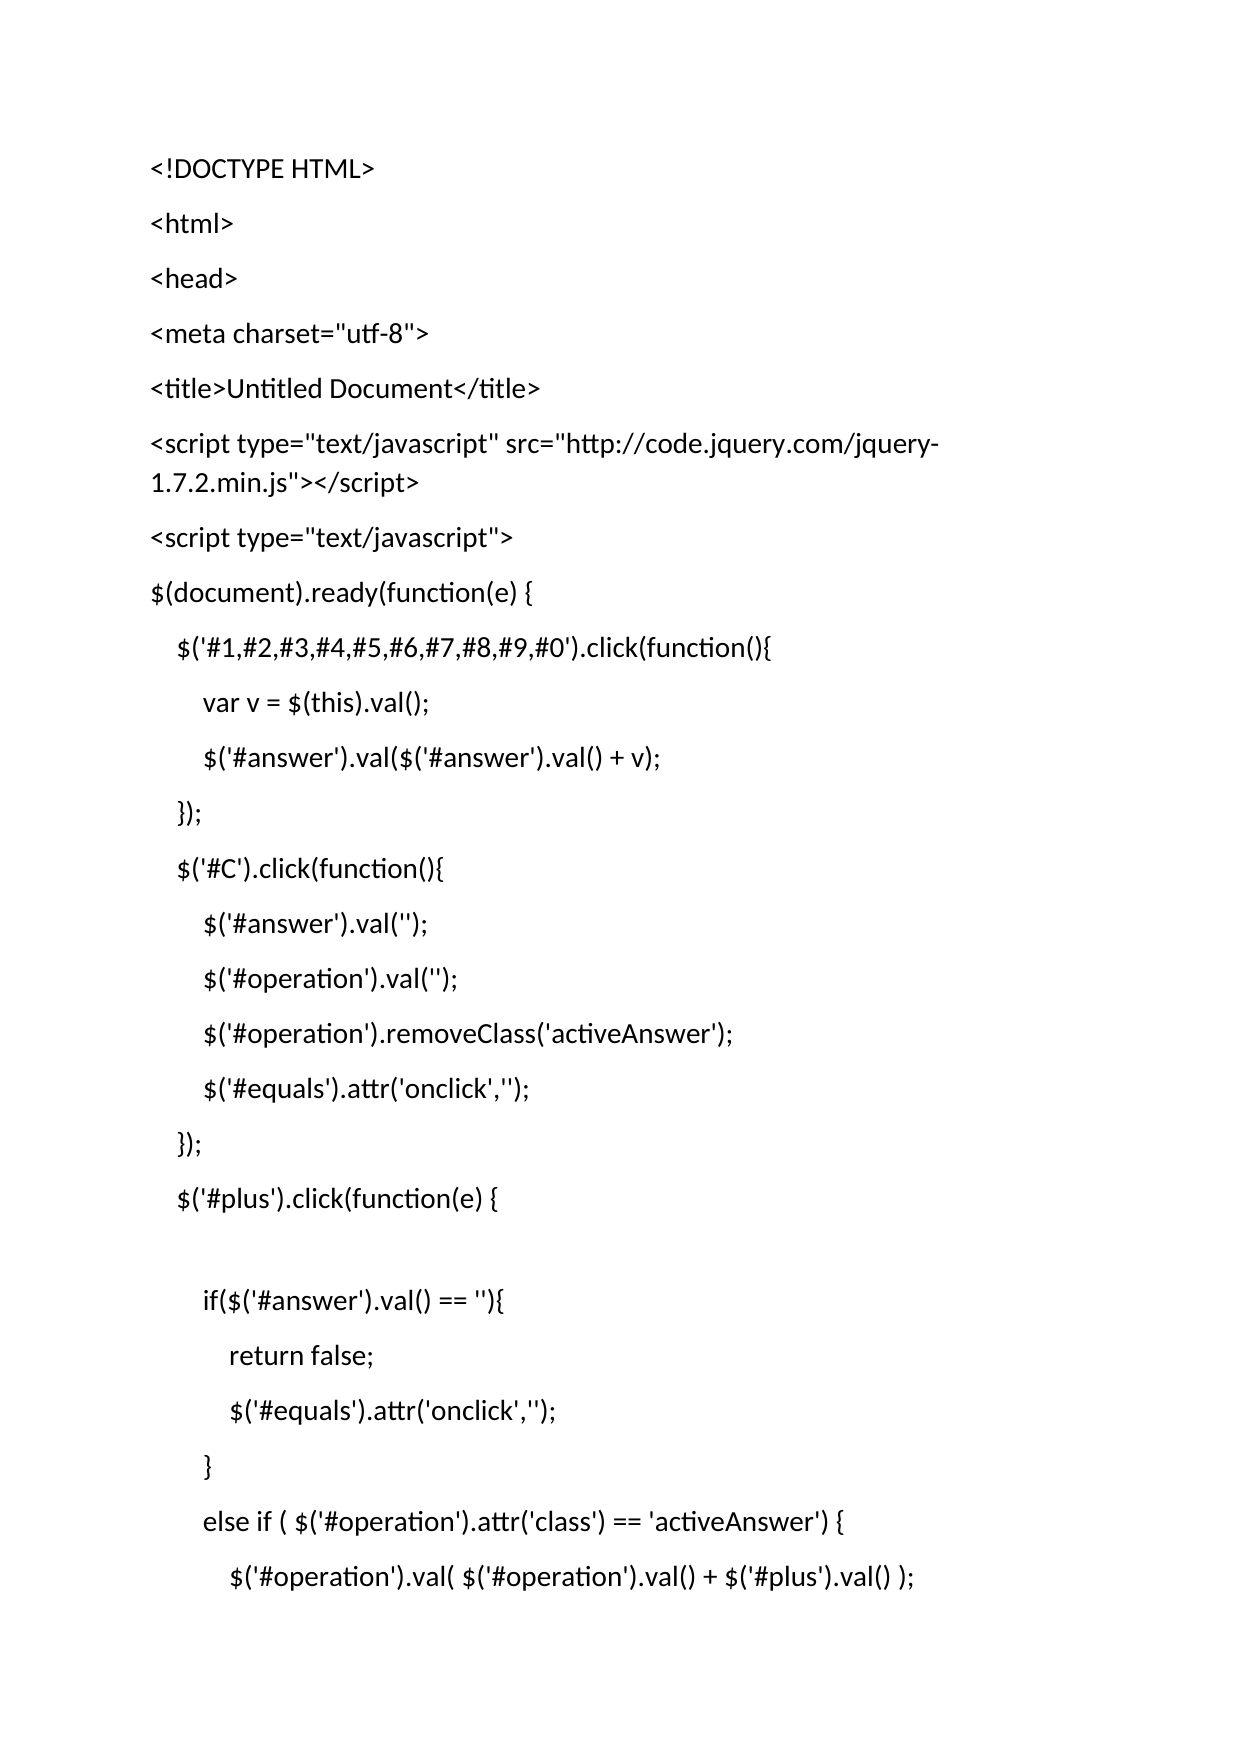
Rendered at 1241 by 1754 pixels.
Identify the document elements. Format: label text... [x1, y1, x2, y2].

text <title>Untitled Document</title> [150, 370, 1090, 406]
text <meta charset="utf-8"> [150, 315, 1090, 351]
text $('#operation').val( $('#operation').val() + $('#plus').val() ); [150, 1558, 1090, 1593]
text $('#equals').attr('onclick',''); [150, 1070, 1090, 1106]
text $('#answer').val(''); [150, 905, 1090, 940]
text } [150, 1448, 1090, 1483]
text else if ( $('#operation').attr('class') == 'activeAnswer') { [150, 1503, 1090, 1538]
text <script type="text/javascript" src="http://code.jquery.com/jquery-1.7.2.min.js"></script> [150, 426, 1090, 499]
text <html> [150, 205, 1090, 241]
text $('#operation').val(''); [150, 960, 1090, 996]
text $('#plus').click(function(e) { [150, 1180, 1090, 1216]
text if($('#answer').val() == ''){ [150, 1282, 1090, 1318]
text $('#1,#2,#3,#4,#5,#6,#7,#8,#9,#0').click(function(){ [150, 629, 1090, 665]
text $('#equals').attr('onclick',''); [150, 1392, 1090, 1428]
text $('#answer').val($('#answer').val() + v); [150, 739, 1090, 775]
text }); [150, 1125, 1090, 1161]
text $('#C').click(function(){ [150, 850, 1090, 885]
text <script type="text/javascript"> [150, 519, 1090, 555]
text var v = $(this).val(); [150, 684, 1090, 720]
text return false; [150, 1337, 1090, 1373]
text $('#operation').removeClass('activeAnswer'); [150, 1015, 1090, 1051]
text }); [150, 794, 1090, 830]
text <!DOCTYPE HTML> [150, 150, 1090, 186]
text <head> [150, 260, 1090, 296]
text $(document).ready(function(e) { [150, 574, 1090, 610]
